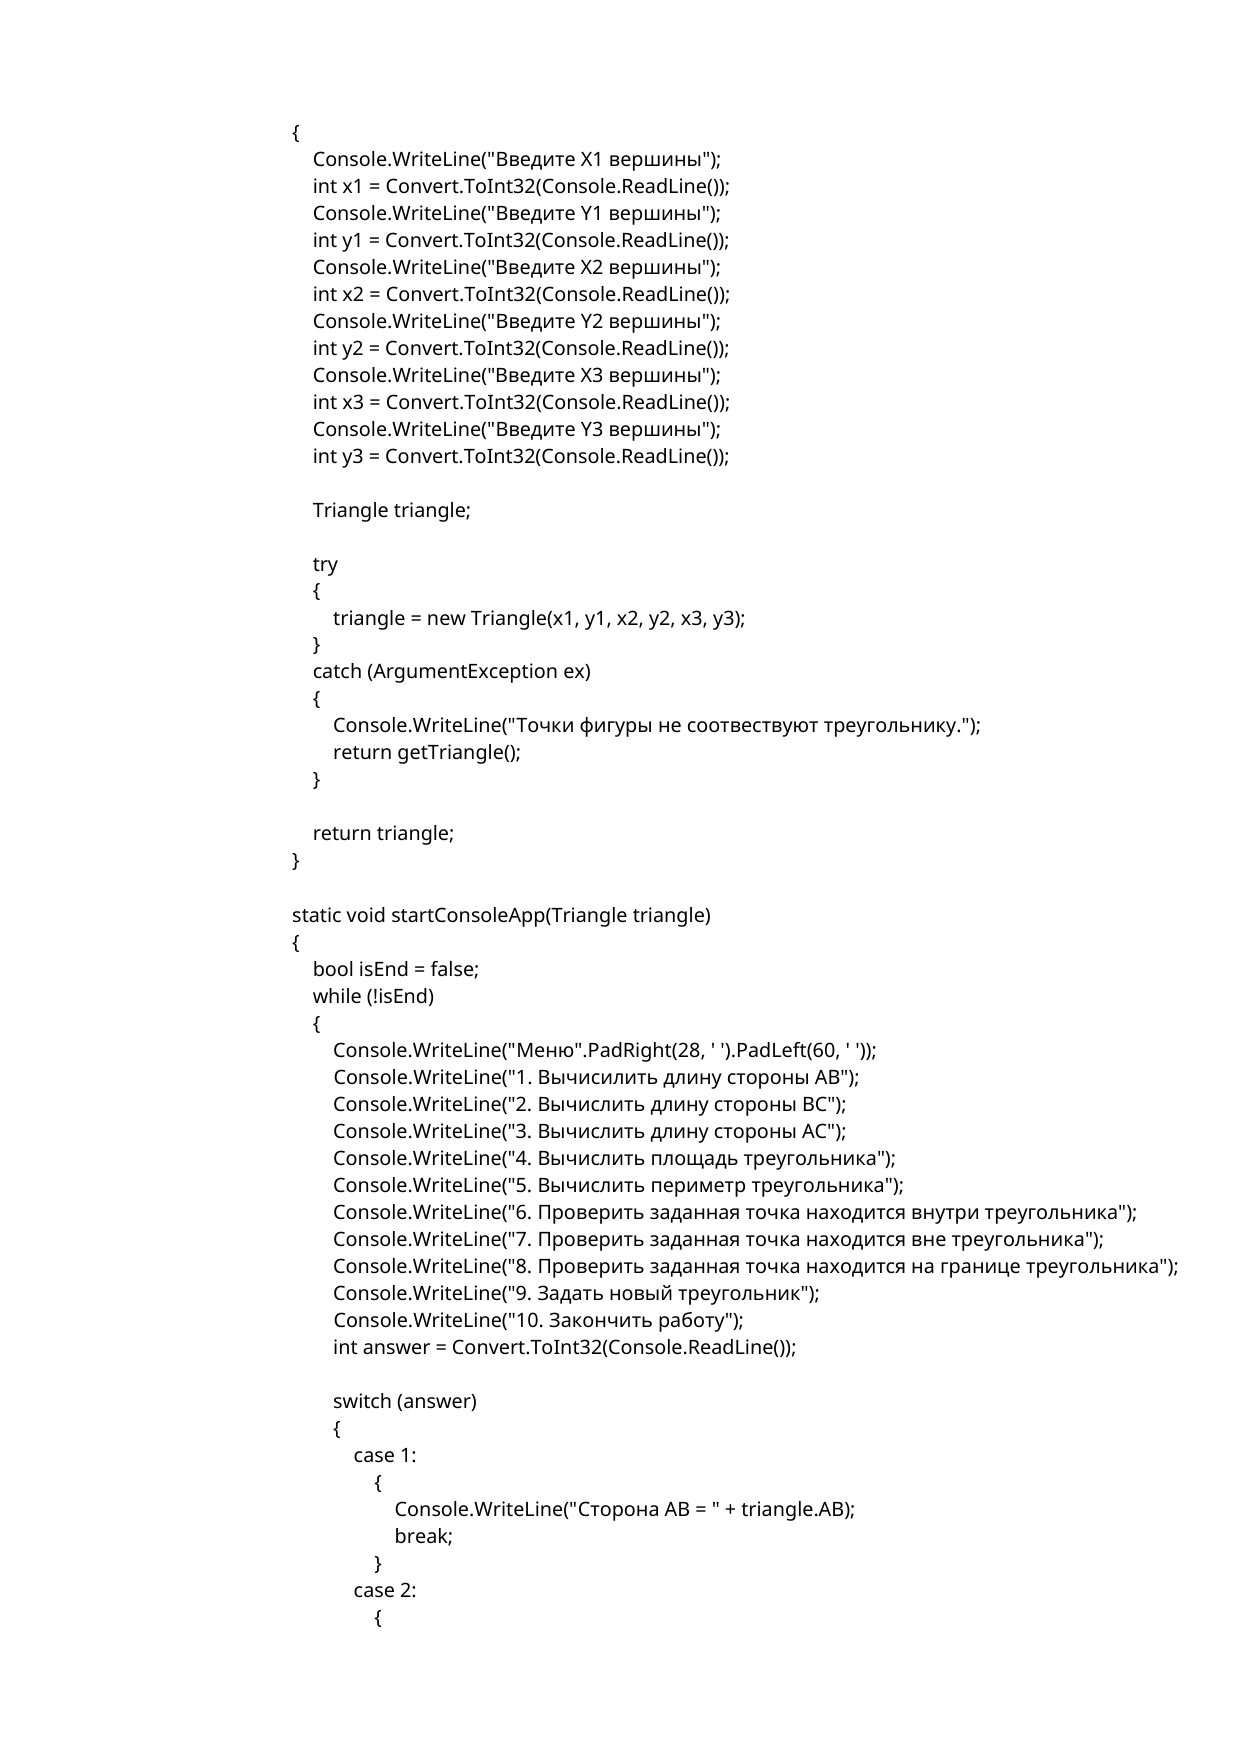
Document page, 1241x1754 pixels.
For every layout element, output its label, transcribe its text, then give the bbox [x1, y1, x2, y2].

text int x3 = Convert.ToInt32(Console.ReadLine()); [177, 388, 1181, 415]
text Console.WriteLine("Меню".PadRight(28, ' ').PadLeft(60, ' ')); [177, 1036, 1181, 1063]
text int answer = Convert.ToInt32(Console.ReadLine()); [177, 1333, 1181, 1360]
text Console.WriteLine("7. Проверить заданная точка находится вне треугольника"); [177, 1225, 1181, 1252]
text Console.WriteLine("1. Вычисилить длину стороны AB"); [177, 1063, 1181, 1090]
text catch (ArgumentException ex) [177, 658, 1181, 685]
text break; [177, 1522, 1181, 1549]
text Console.WriteLine("4. Вычислить площадь треугольника"); [177, 1144, 1181, 1171]
text Console.WriteLine("9. Задать новый треугольник"); [177, 1279, 1181, 1306]
text { [177, 1603, 1181, 1630]
text return getTriangle(); [177, 739, 1181, 766]
text triangle = new Triangle(x1, y1, x2, y2, x3, y3); [177, 604, 1181, 631]
text Console.WriteLine("3. Вычислить длину стороны AC"); [177, 1117, 1181, 1144]
text Console.WriteLine("Введите Y1 вершины"); [177, 199, 1181, 226]
text } [177, 631, 1181, 658]
text Console.WriteLine("6. Проверить заданная точка находится внутри треугольника"); [177, 1198, 1181, 1225]
text bool isEnd = false; [177, 956, 1181, 982]
text try [177, 550, 1181, 577]
text case 2: [177, 1576, 1181, 1603]
text Console.WriteLine("Введите X2 вершины"); [177, 253, 1181, 280]
text { [177, 577, 1181, 604]
text } [177, 766, 1181, 793]
text { [177, 685, 1181, 712]
text Console.WriteLine("2. Вычислить длину стороны BC"); [177, 1090, 1181, 1117]
text int y3 = Convert.ToInt32(Console.ReadLine()); [177, 442, 1181, 469]
text } [177, 1549, 1181, 1576]
text { [177, 1009, 1181, 1036]
text switch (answer) [177, 1387, 1181, 1414]
text return triangle; [177, 819, 1181, 847]
text Triangle triangle; [177, 496, 1181, 523]
text int x2 = Convert.ToInt32(Console.ReadLine()); [177, 280, 1181, 307]
text Console.WriteLine("Введите X1 вершины"); [177, 145, 1181, 172]
text { [177, 928, 1181, 956]
text Console.WriteLine("8. Проверить заданная точка находится на границе треугольника"); [177, 1252, 1181, 1279]
text int x1 = Convert.ToInt32(Console.ReadLine()); [177, 172, 1181, 199]
text Console.WriteLine("10. Закончить работу"); [177, 1306, 1181, 1333]
text Console.WriteLine("5. Вычислить периметр треугольника"); [177, 1171, 1181, 1198]
text Console.WriteLine("Сторона AB = " + triangle.AB); [177, 1495, 1181, 1522]
text Console.WriteLine("Введите X3 вершины"); [177, 361, 1181, 388]
text case 1: [177, 1441, 1181, 1468]
text Console.WriteLine("Введите Y2 вершины"); [177, 307, 1181, 334]
text { [177, 118, 1181, 145]
text Console.WriteLine("Введите Y3 вершины"); [177, 415, 1181, 442]
text while (!isEnd) [177, 982, 1181, 1009]
text Console.WriteLine("Точки фигуры не соотвествуют треугольнику."); [177, 712, 1181, 739]
text int y1 = Convert.ToInt32(Console.ReadLine()); [177, 226, 1181, 253]
text int y2 = Convert.ToInt32(Console.ReadLine()); [177, 334, 1181, 361]
text { [177, 1468, 1181, 1495]
text { [177, 1414, 1181, 1441]
text } [177, 847, 1181, 873]
text static void startConsoleApp(Triangle triangle) [177, 902, 1181, 928]
